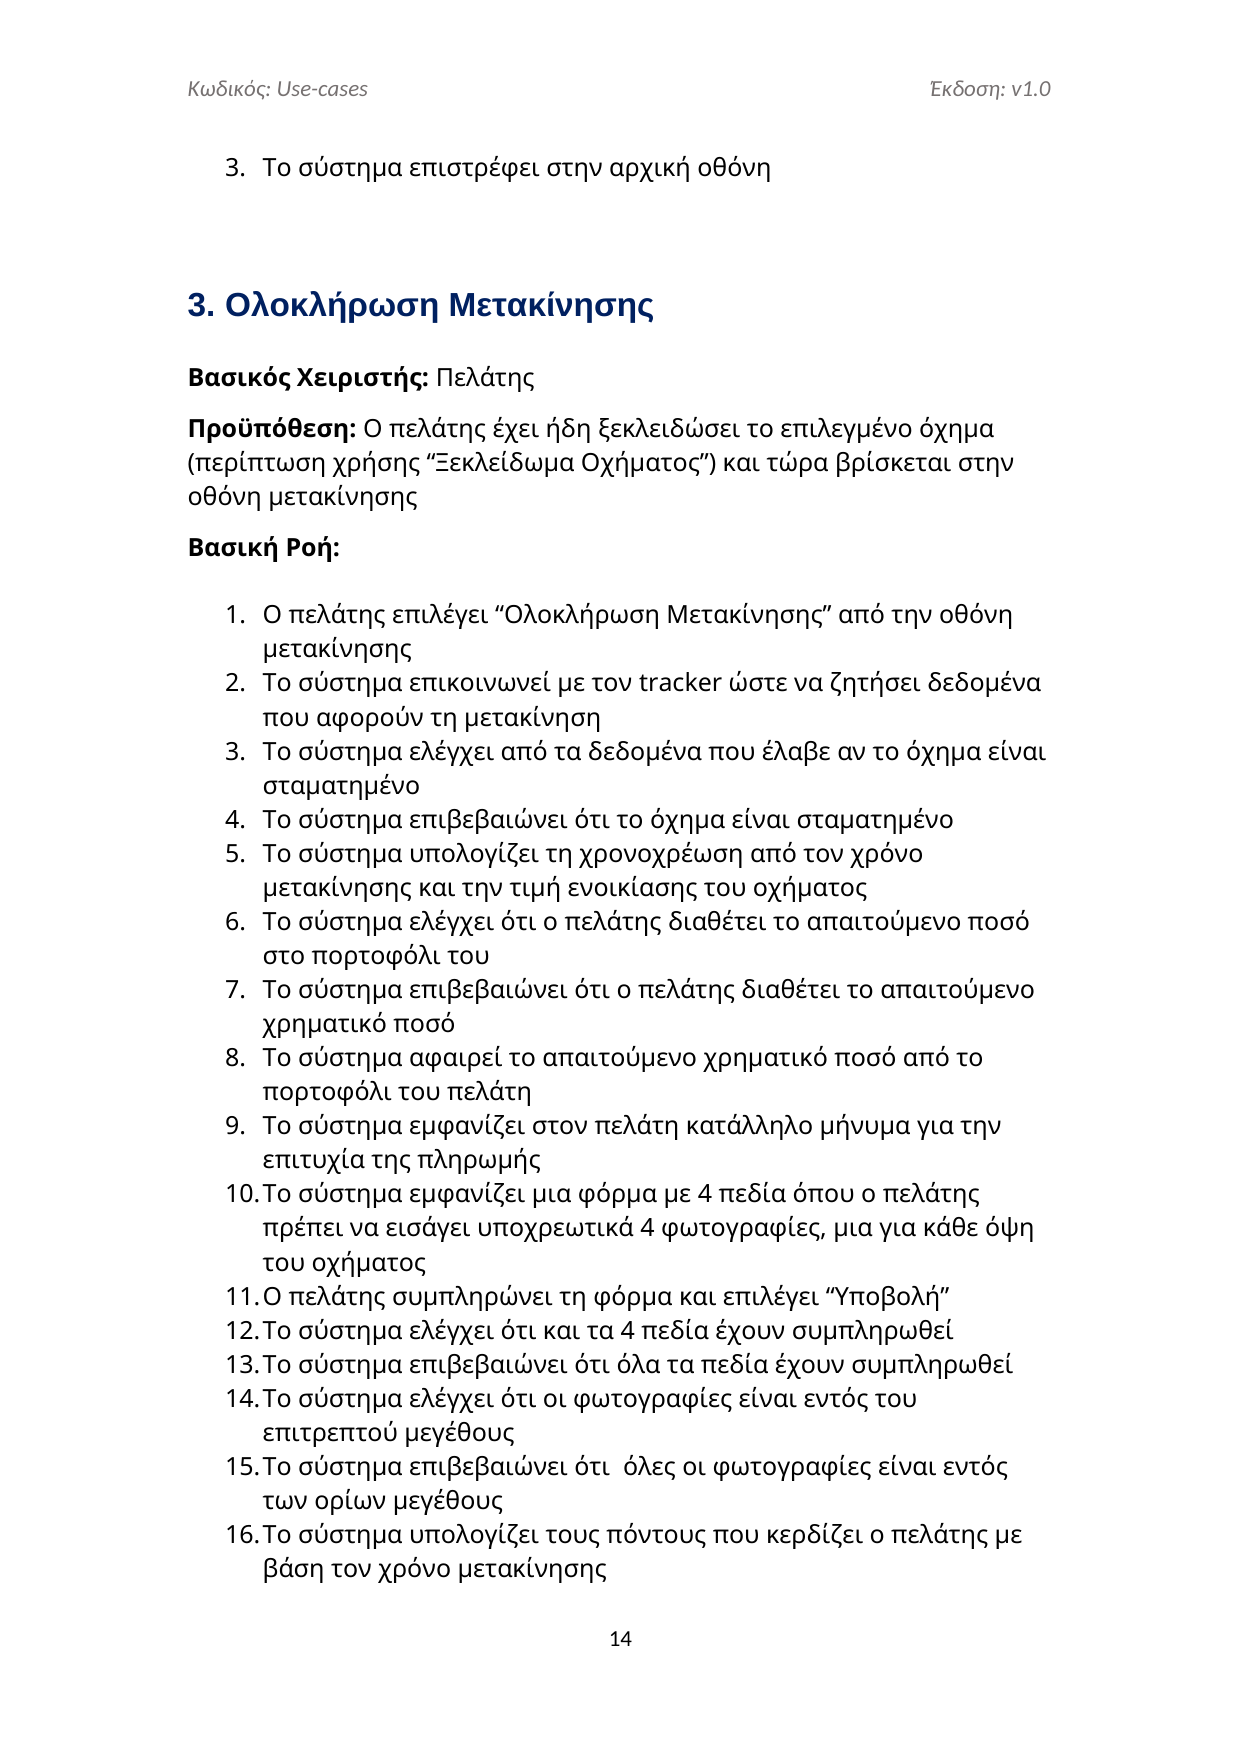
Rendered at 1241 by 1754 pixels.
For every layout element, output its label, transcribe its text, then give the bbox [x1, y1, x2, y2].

list Το σύστημα υπολογίζει τη χρονοχρέωση από τον χρόνο μετακίνησης και την τιμή ενοικίασης του οχήματος [225, 835, 1053, 903]
list Το σύστημα επικοινωνεί με τον tracker ώστε να ζητήσει δεδομένα που αφορούν τη μετακίνηση [225, 665, 1053, 733]
list Το σύστημα ελέγχει ότι και τα 4 πεδία έχουν συμπληρωθεί [225, 1312, 1053, 1346]
list Το σύστημα επιβεβαιώνει ότι ο πελάτης διαθέτει το απαιτούμενο χρηματικό ποσό [225, 972, 1053, 1040]
list Το σύστημα ελέγχει από τα δεδομένα που έλαβε αν το όχημα είναι σταματημένο [225, 733, 1053, 801]
list Ολοκλήρωση Μετακίνησης [187, 285, 1053, 324]
text Βασικός Χειριστής: Πελάτης [187, 360, 1053, 394]
list Το σύστημα εμφανίζει στον πελάτη κατάλληλο μήνυμα για την επιτυχία της πληρωμής [225, 1108, 1053, 1176]
list Το σύστημα επιβεβαιώνει ότι το όχημα είναι σταματημένο [225, 801, 1053, 835]
list Ο πελάτης επιλέγει “Ολοκλήρωση Μετακίνησης” από την οθόνη μετακίνησης [225, 597, 1053, 665]
list Το σύστημα επιβεβαιώνει ότι όλες οι φωτογραφίες είναι εντός των ορίων μεγέθους [225, 1448, 1053, 1517]
list Το σύστημα ελέγχει ότι οι φωτογραφίες είναι εντός του επιτρεπτού μεγέθους [225, 1380, 1053, 1448]
list Το σύστημα επιστρέφει στην αρχική οθόνη [225, 150, 1053, 184]
text Προϋπόθεση: Ο πελάτης έχει ήδη ξεκλειδώσει το επιλεγμένο όχημα (περίπτωση χρήσης “Ξεκλείδωμα Οχήματος”) και τώρα βρίσκεται στην οθόνη μετακίνησης [187, 410, 1053, 513]
list Το σύστημα επιβεβαιώνει ότι όλα τα πεδία έχουν συμπληρωθεί [225, 1346, 1053, 1380]
text Βασική Ροή: [187, 529, 1053, 563]
list Το σύστημα ελέγχει ότι ο πελάτης διαθέτει το απαιτούμενο ποσό στο πορτοφόλι του [225, 903, 1053, 972]
list Το σύστημα υπολογίζει τους πόντους που κερδίζει ο πελάτης με βάση τον χρόνο μετακίνησης [225, 1517, 1053, 1585]
list Ο πελάτης συμπληρώνει τη φόρμα και επιλέγει “Υποβολή” [225, 1278, 1053, 1312]
list Το σύστημα εμφανίζει μια φόρμα με 4 πεδία όπου ο πελάτης πρέπει να εισάγει υποχρεωτικά 4 φωτογραφίες, μια για κάθε όψη του οχήματος [225, 1176, 1053, 1278]
list Το σύστημα αφαιρεί το απαιτούμενο χρηματικό ποσό από το πορτοφόλι του πελάτη [225, 1040, 1053, 1108]
